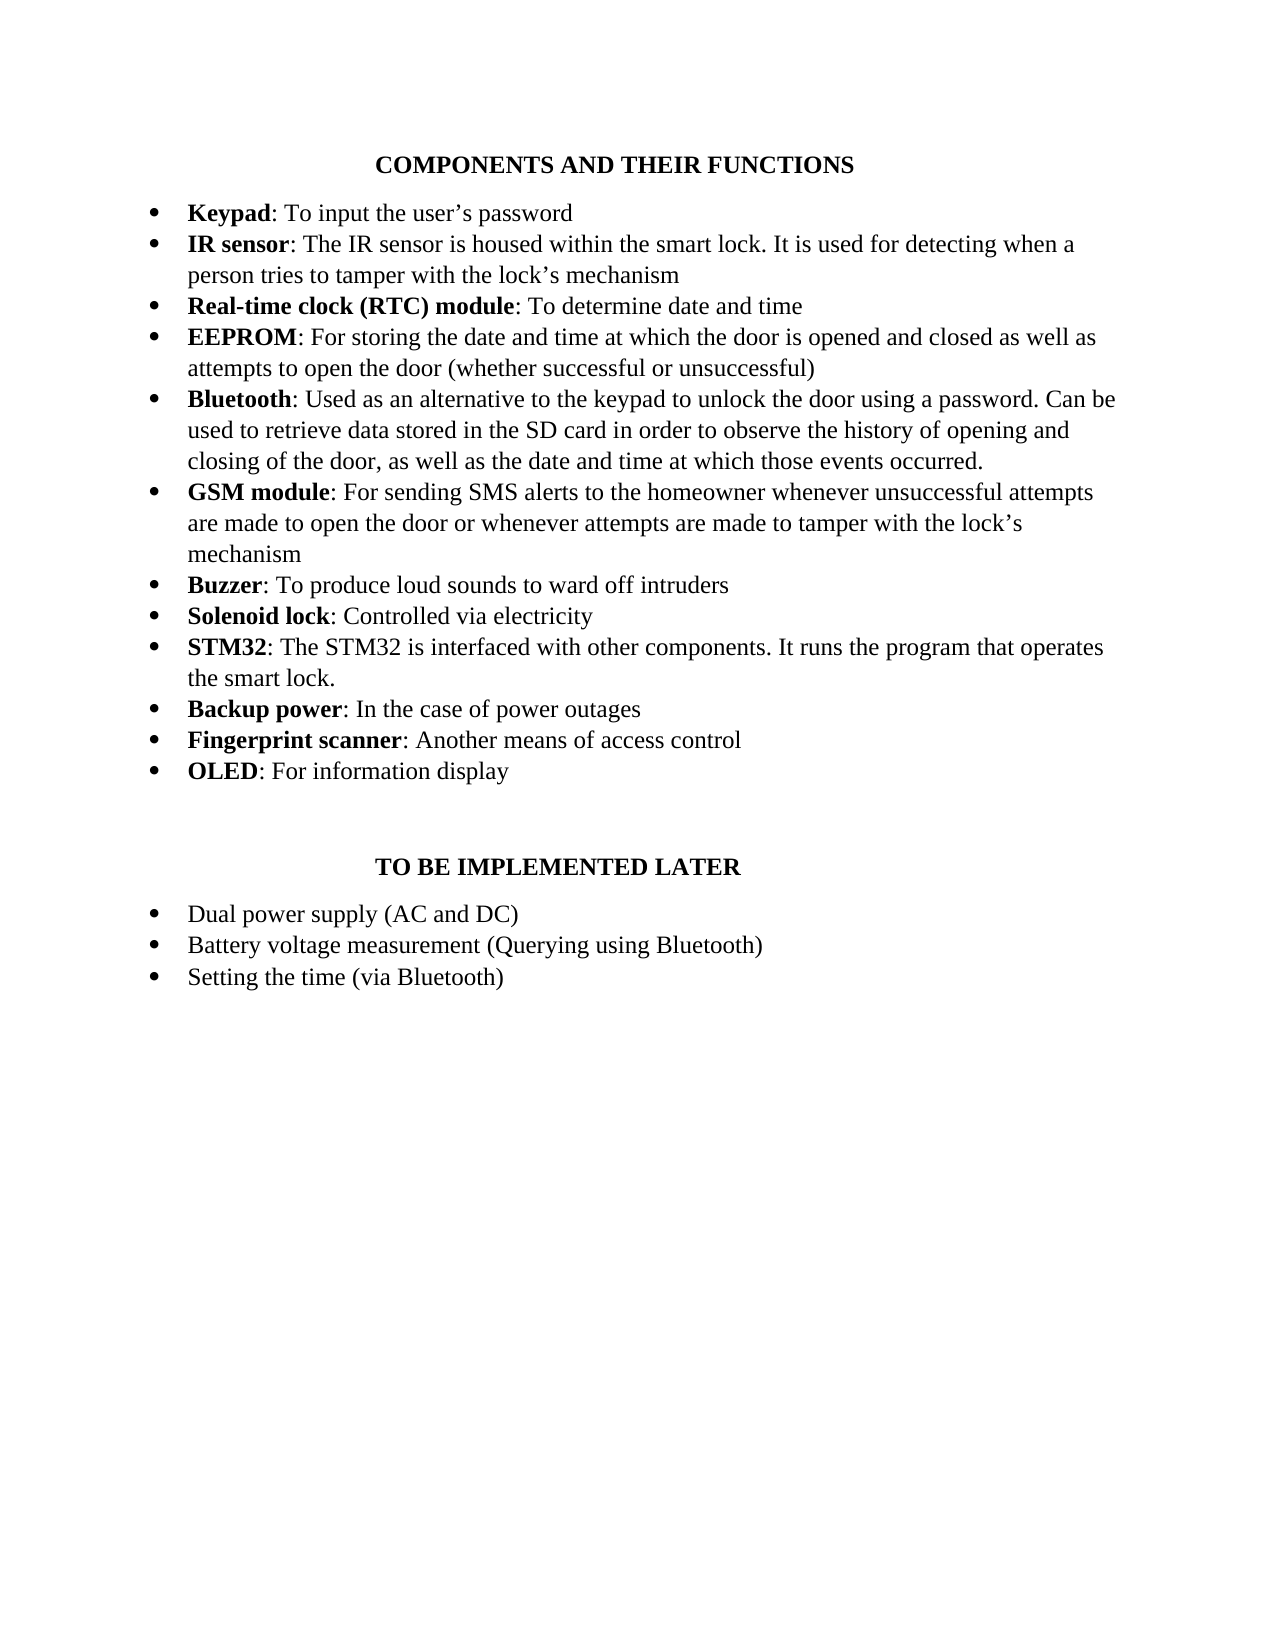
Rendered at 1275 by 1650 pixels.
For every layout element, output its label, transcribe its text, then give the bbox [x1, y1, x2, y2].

list OLED: For information display [150, 756, 1125, 785]
list Buzzer: To produce loud sounds to ward off intruders [150, 570, 1125, 599]
list Dual power supply (AC and DC) [150, 899, 1125, 928]
list Keypad: To input the user’s password [150, 198, 1125, 226]
list EEPROM: For storing the date and time at which the door is opened and closed as well as attempts to open the door (whether successful or unsuccessful) [150, 322, 1125, 382]
list IR sensor: The IR sensor is housed within the smart lock. It is used for detecting when a person tries to tamper with the lock’s mechanism [150, 229, 1125, 288]
list Battery voltage measurement (Querying using Bluetooth) [150, 931, 1125, 959]
list Real-time clock (RTC) module: To determine date and time [150, 291, 1125, 319]
list Backup power: In the case of power outages [150, 694, 1125, 723]
list STM32: The STM32 is interfaced with other components. It runs the program that operates the smart lock. [150, 632, 1125, 692]
list Bluetooth: Used as an alternative to the keypad to unlock the door using a password. Can be used to retrieve data stored in the SD card in order to observe the history of opening and closing of the door, as well as the date and time at which those events occurred. [150, 384, 1125, 475]
text COMPONENTS AND THEIR FUNCTIONS [375, 150, 1125, 179]
list Solenoid lock: Controlled via electricity [150, 601, 1125, 630]
list GSM module: For sending SMS alerts to the homeowner whenever unsuccessful attempts are made to open the door or whenever attempts are made to tamper with the lock’s mechanism [150, 477, 1125, 568]
list Setting the time (via Bluetooth) [150, 962, 1125, 990]
list Fingerprint scanner: Another means of access control [150, 725, 1125, 754]
text TO BE IMPLEMENTED LATER [375, 852, 1125, 881]
